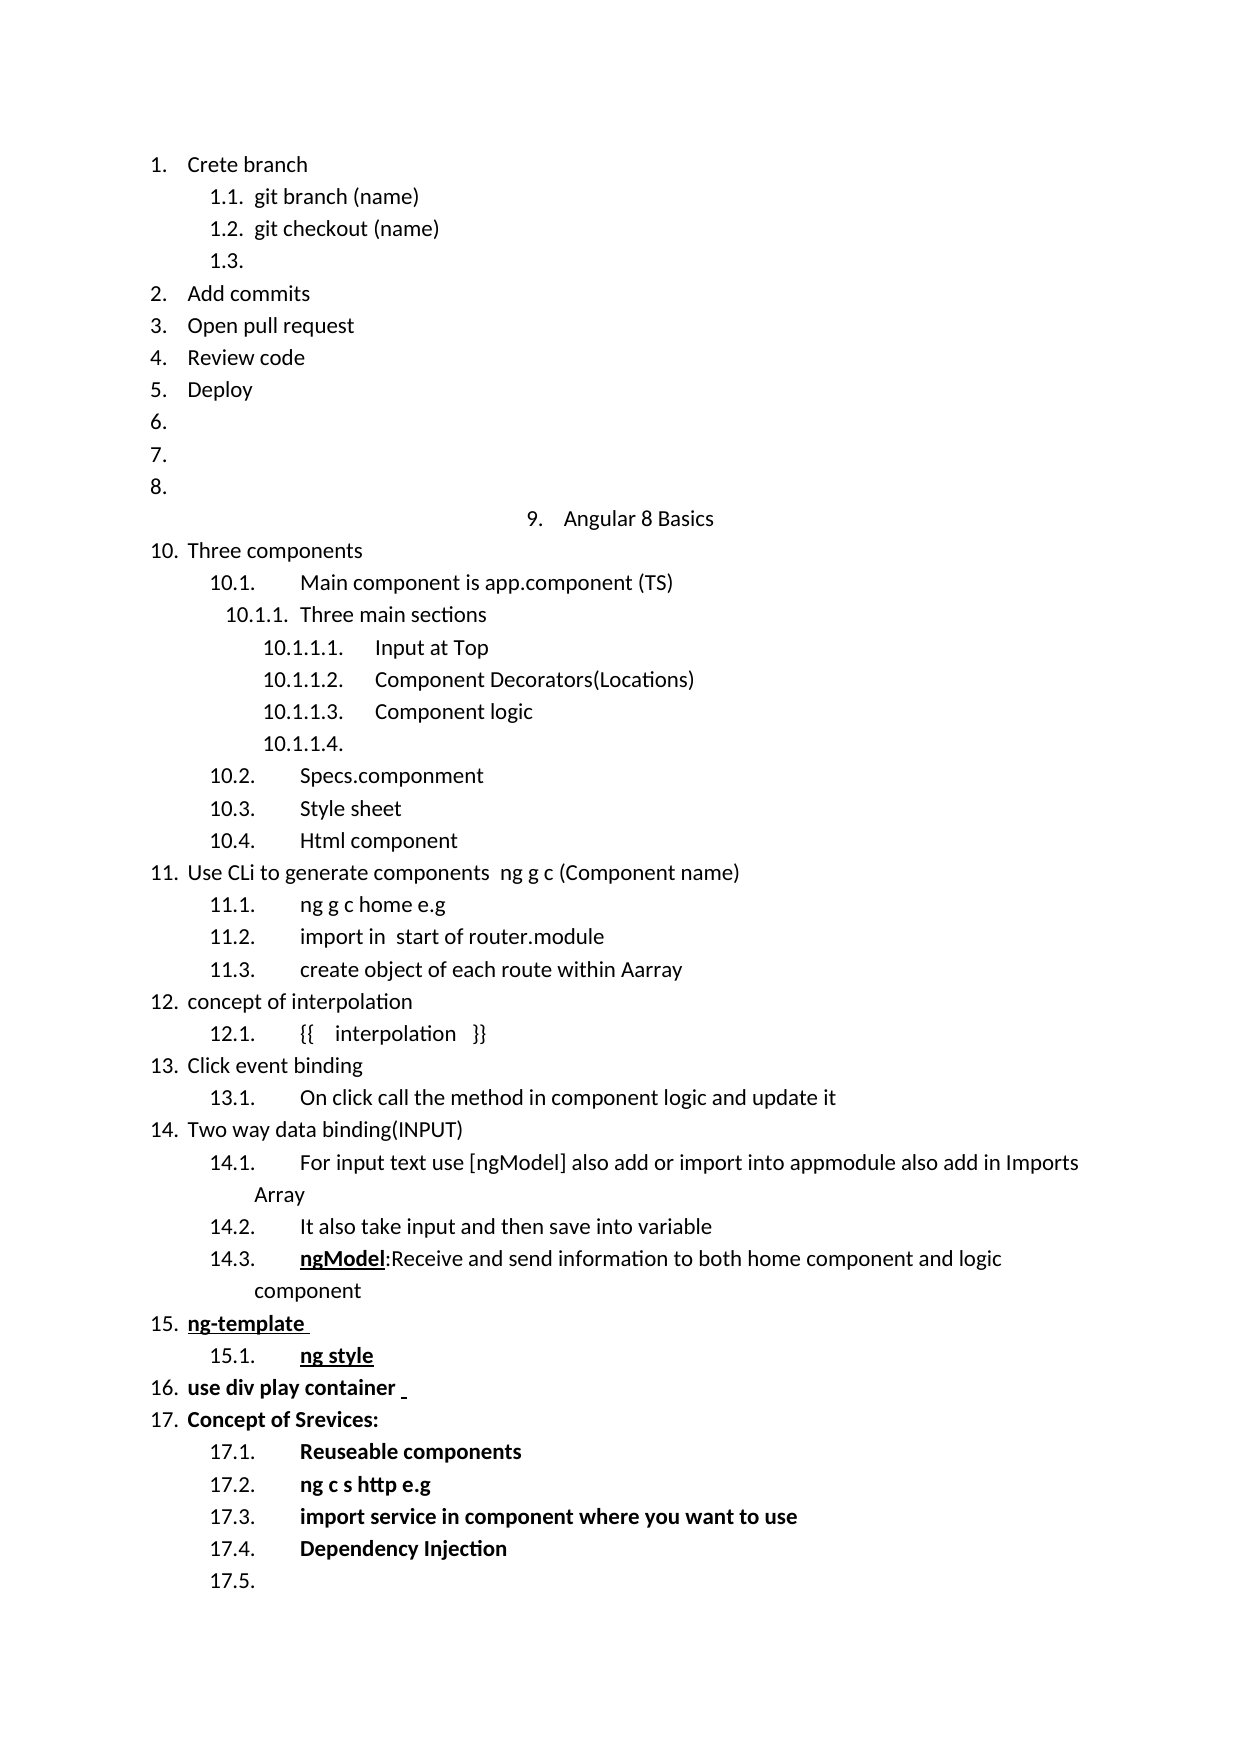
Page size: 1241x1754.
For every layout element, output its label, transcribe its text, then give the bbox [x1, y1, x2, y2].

list ng g c home e.g [209, 890, 1090, 918]
list {{ interpolation }} [209, 1019, 1090, 1047]
list import service in component where you want to use [209, 1502, 1090, 1530]
list ng-template [150, 1309, 1090, 1337]
list ng style [209, 1341, 1090, 1369]
list Reuseable components [209, 1437, 1090, 1466]
list Dependency Injection [209, 1534, 1090, 1562]
list Deploy [150, 375, 1090, 403]
list import in start of router.module [209, 922, 1090, 951]
list Main component is app.component (TS) [209, 568, 1090, 596]
list create object of each route within Aarray [209, 955, 1090, 983]
list git branch (name) [209, 182, 1090, 210]
list On click call the method in component logic and update it [209, 1083, 1090, 1111]
list Input at Top [262, 633, 1090, 661]
list Three components [150, 536, 1090, 564]
list Open pull request [150, 311, 1090, 339]
list git checkout (name) [209, 214, 1090, 242]
list concept of interpolation [150, 987, 1090, 1015]
list Concept of Srevices: [150, 1405, 1090, 1433]
list Html component [209, 826, 1090, 854]
list Add commits [150, 279, 1090, 307]
list Style sheet [209, 794, 1090, 822]
list Review code [150, 343, 1090, 371]
list ngModel:Receive and send information to both home component and logic component [209, 1244, 1090, 1304]
list Crete branch [150, 150, 1090, 178]
list For input text use [ngModel] also add or import into appmodule also add in Imports Array [209, 1148, 1090, 1208]
list Component logic [262, 697, 1090, 725]
list Two way data binding(INPUT) [150, 1116, 1090, 1144]
list ng c s http e.g [209, 1470, 1090, 1498]
list Use CLi to generate components ng g c (Component name) [150, 858, 1090, 886]
list Three main sections [225, 601, 1090, 629]
list Click event binding [150, 1051, 1090, 1079]
list use div play container [150, 1373, 1090, 1401]
list It also take input and then save into variable [209, 1212, 1090, 1240]
list Angular 8 Basics [150, 504, 1090, 532]
list Specs.componment [209, 762, 1090, 789]
list Component Decorators(Locations) [262, 665, 1090, 693]
